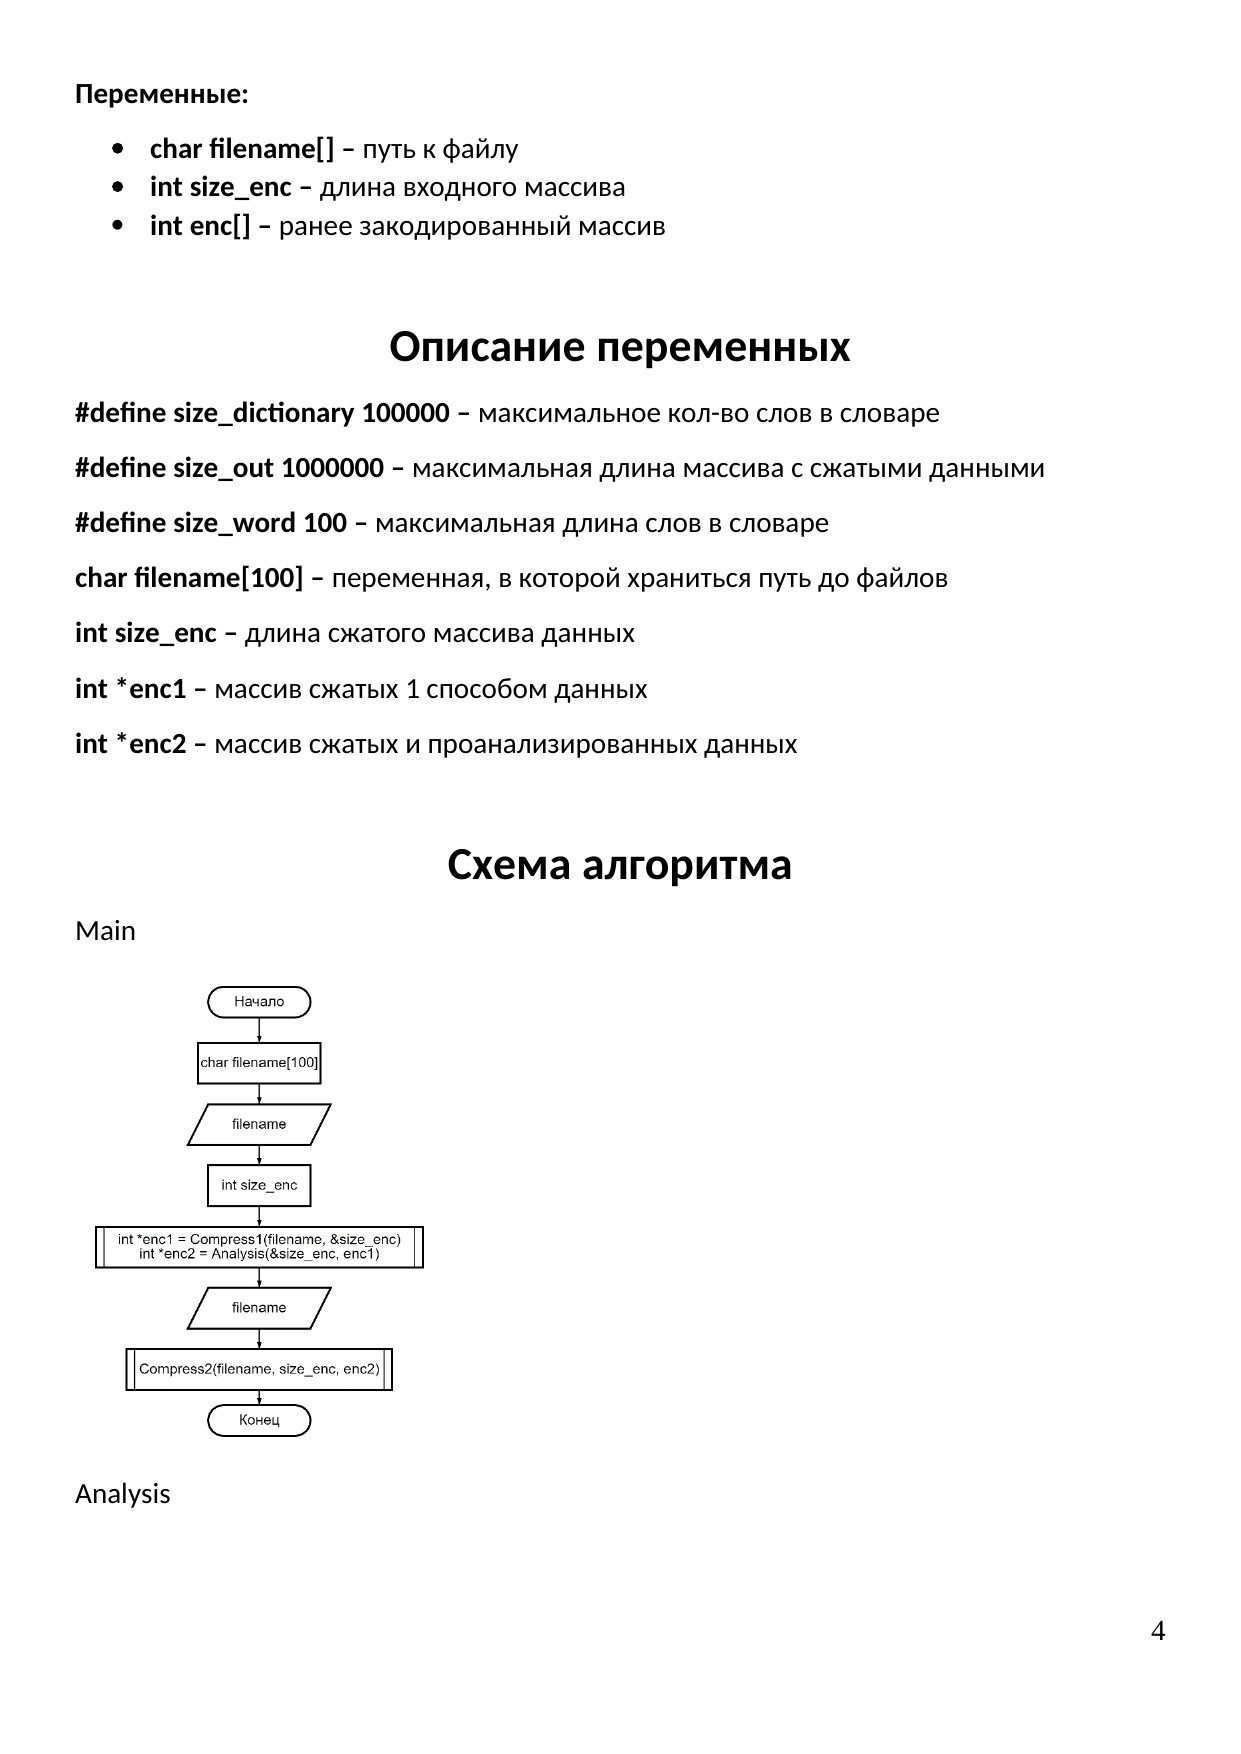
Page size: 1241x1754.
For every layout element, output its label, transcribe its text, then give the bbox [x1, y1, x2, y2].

text #define size_out 1000000 – максимальная длина массива с сжатыми данными [75, 449, 1165, 485]
list int enc[] – ранее закодированный массив [112, 207, 1165, 243]
text char filename[100] – переменная, в которой храниться путь до файлов [75, 559, 1165, 595]
text Схема алгоритма [75, 835, 1165, 891]
text Переменные: [75, 75, 1165, 111]
text Описание переменных [75, 317, 1165, 373]
list char filename[] – путь к файлу [112, 130, 1165, 166]
text #define size_word 100 – максимальная длина слов в словаре [75, 504, 1165, 540]
text int *enc2 – массив сжатых и проанализированных данных [75, 725, 1165, 760]
picture [75, 967, 443, 1456]
text int *enc1 – массив сжатых 1 способом данных [75, 670, 1165, 705]
text int size_enc – длина сжатого массива данных [75, 614, 1165, 650]
text #define size_dictionary 100000 – максимальное кол-во слов в словаре [75, 394, 1165, 430]
text Analysis [75, 1475, 1165, 1511]
list int size_enc – длина входного массива [112, 168, 1165, 204]
text Main [75, 912, 1165, 948]
